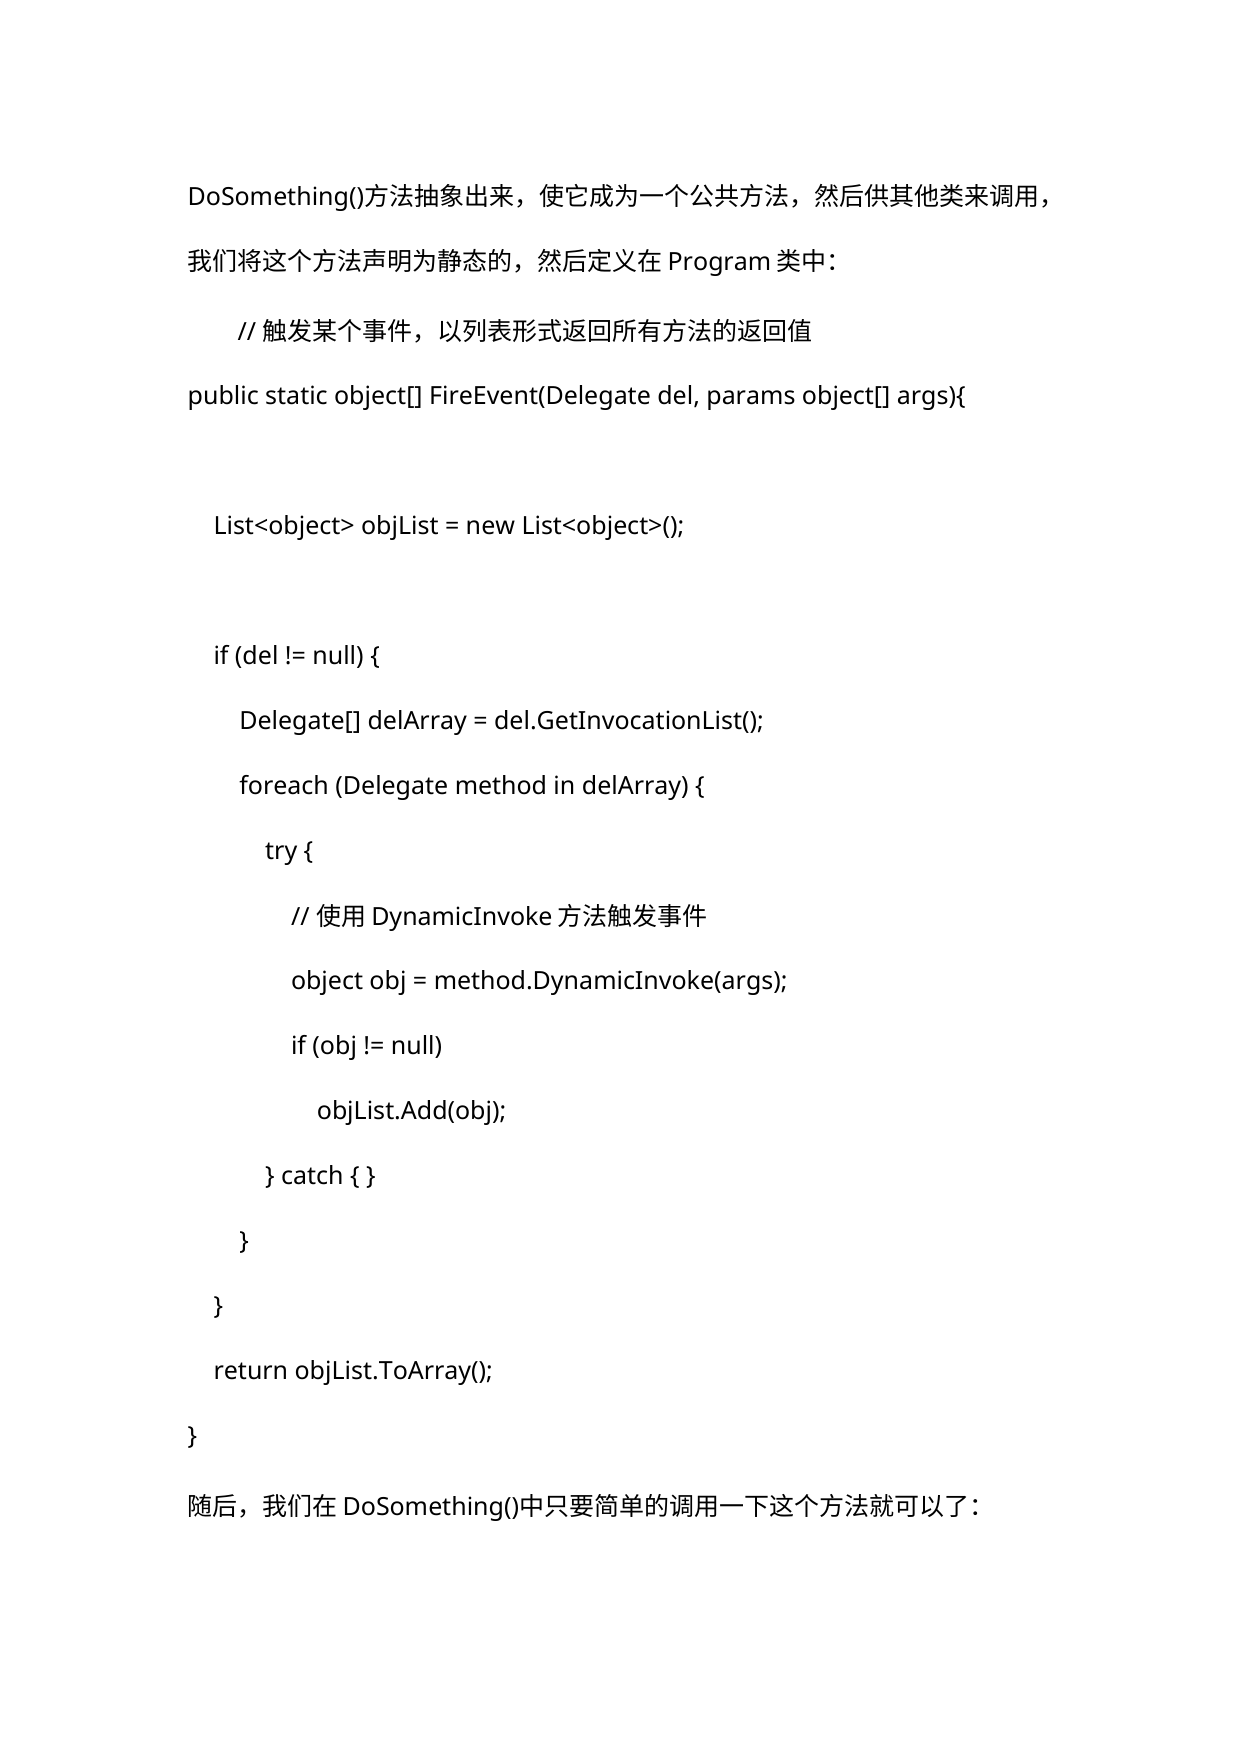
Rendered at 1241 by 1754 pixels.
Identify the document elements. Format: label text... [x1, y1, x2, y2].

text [187, 162, 1053, 292]
text 随后，我们在DoSomething()中只要简单的调用一下这个方法就可以了： [187, 1472, 1053, 1537]
text // 触发某个事件，以列表形式返回所有方法的返回值 public static object[] FireEvent(Delegate del, params object[] args){ List<object> objList = new List<object>(); if (del != null) { Delegate[] delArray = del.GetInvocationList(); foreach (Delegate method in delArray) { try { // 使用DynamicInvoke方法触发事件 object obj = method.DynamicInvoke(args); if (obj != null) objList.Add(obj); } catch { } } } return objList.ToArray(); } [187, 297, 1053, 1467]
